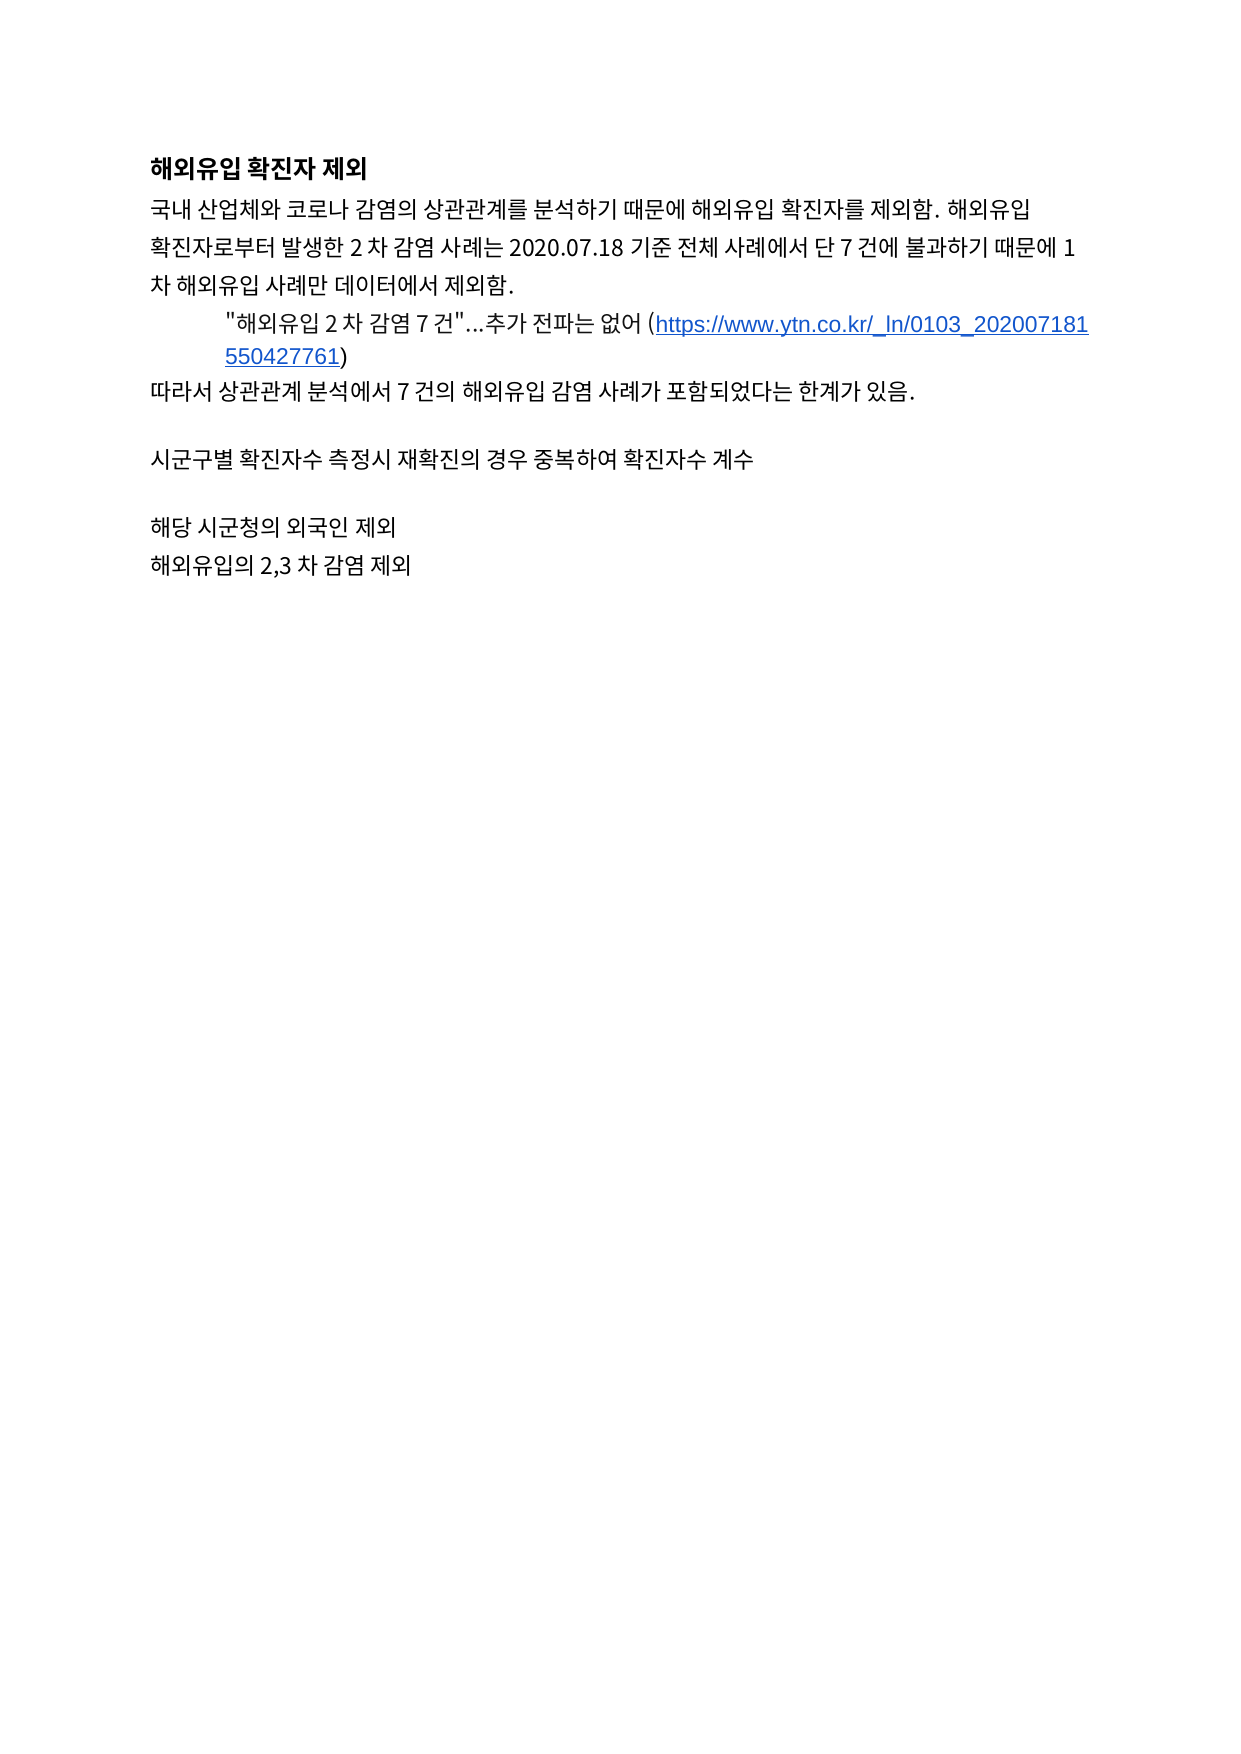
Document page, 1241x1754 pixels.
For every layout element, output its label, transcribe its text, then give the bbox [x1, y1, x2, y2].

text 따라서 상관관계 분석에서 7건의 해외유입 감염 사례가 포함되었다는 한계가 있음. [150, 373, 1090, 407]
text "해외유입 2차 감염 7건"...추가 전파는 없어 (https://www.ytn.co.kr/_ln/0103_202007181550427761) [225, 306, 1090, 369]
text 해당 시군청의 외국인 제외 [150, 510, 1090, 543]
text 해외유입의 2,3차 감염 제외 [150, 548, 1090, 581]
text 시군구별 확진자수 측정시 재확진의 경우 중복하여 확진자수 계수 [150, 442, 1090, 475]
text 해외유입 확진자 제외 [150, 150, 1090, 186]
text 국내 산업체와 코로나 감염의 상관관계를 분석하기 때문에 해외유입 확진자를 제외함. 해외유입 확진자로부터 발생한 2차 감염 사례는 2020.07.18 기준 전체 사례에서 단 7건에 불과하기 때문에 1차 해외유입 사례만 데이터에서 제외함. [150, 192, 1090, 301]
